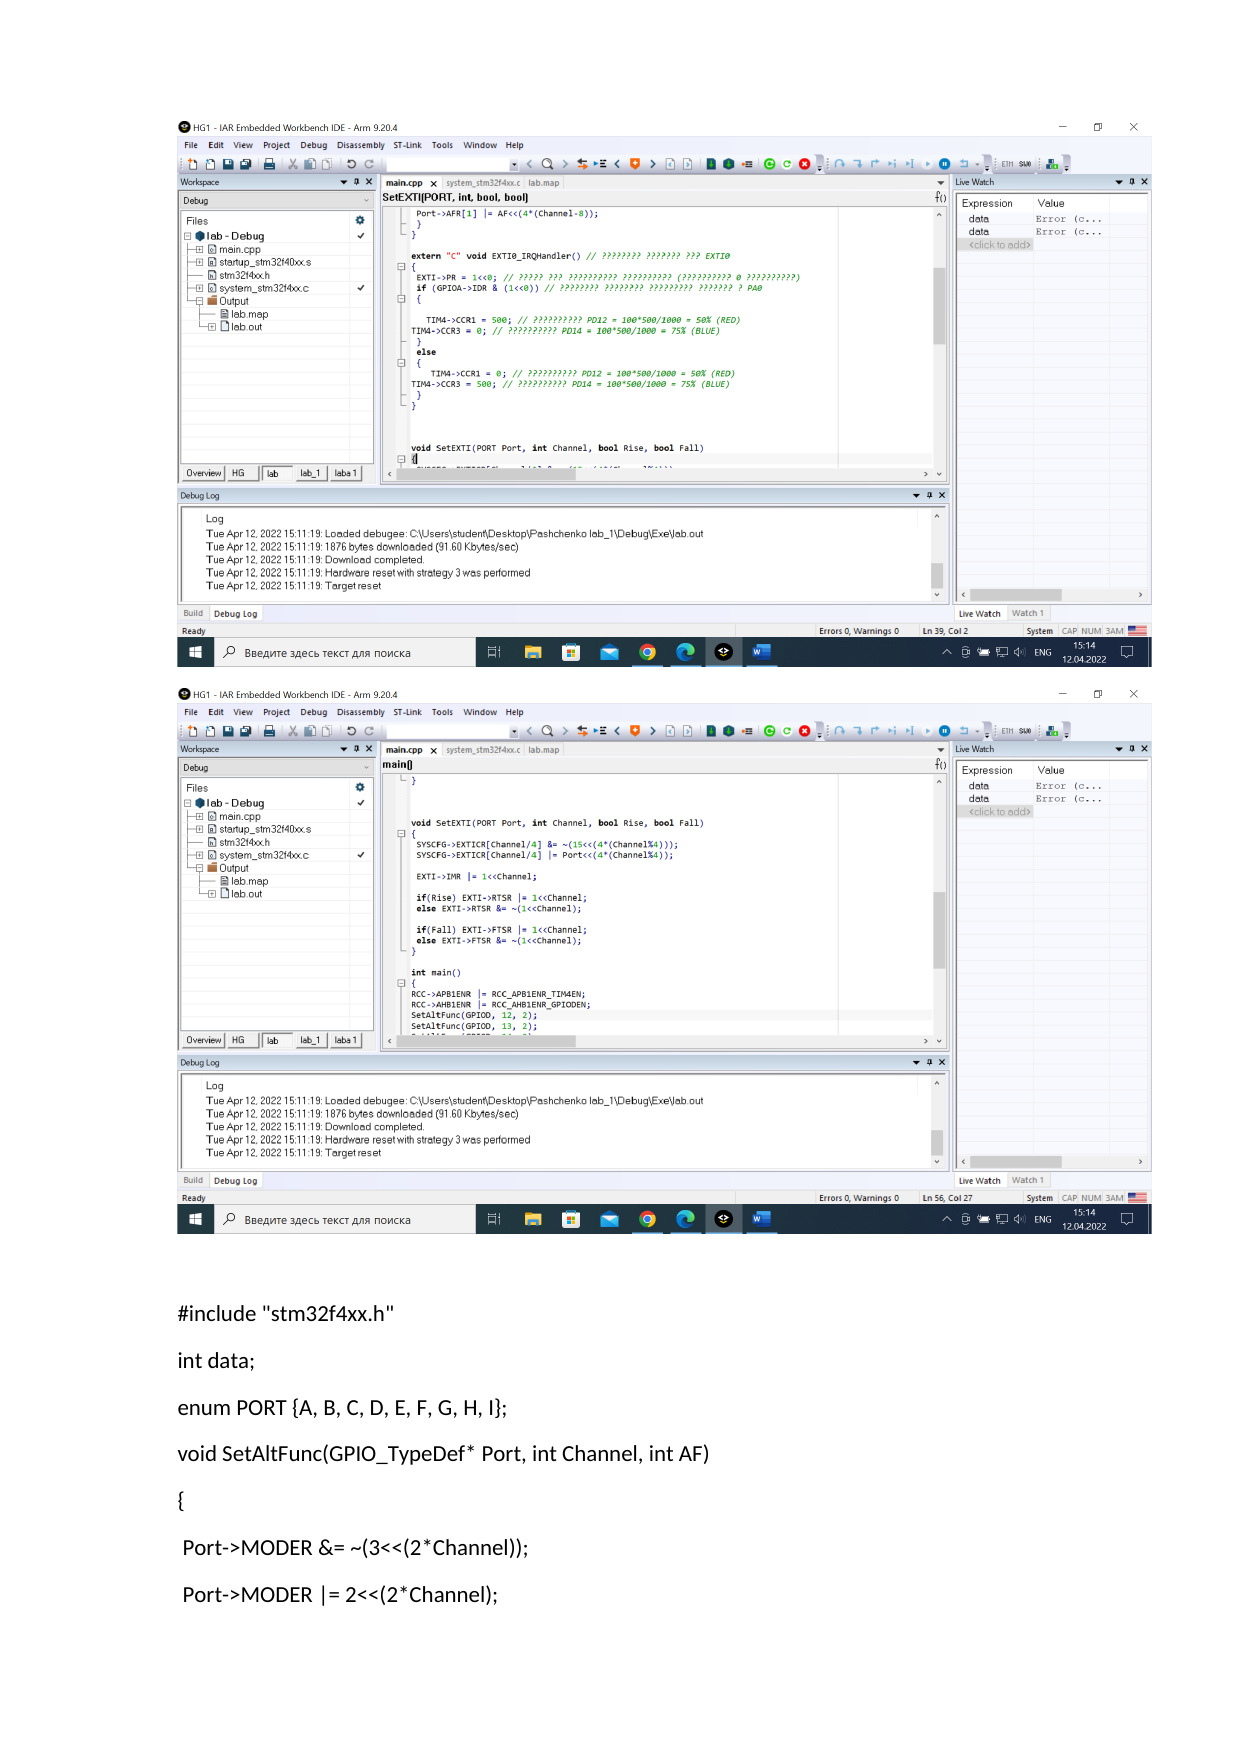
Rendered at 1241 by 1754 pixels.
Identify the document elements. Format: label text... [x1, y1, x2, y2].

text { [177, 1486, 1152, 1514]
text #include "stm32f4xx.h" [177, 1299, 1152, 1327]
text enum PORT {A, B, C, D, E, F, G, H, I}; [177, 1393, 1152, 1421]
text void SetAltFunc(GPIO_TypeDef* Port, int Channel, int AF) [177, 1439, 1152, 1468]
picture [177, 118, 1152, 667]
text Port->MODER &= ~(3<<(2*Channel)); [177, 1533, 1152, 1561]
picture [177, 685, 1152, 1234]
text Port->MODER |= 2<<(2*Channel); [177, 1580, 1152, 1608]
text int data; [177, 1346, 1152, 1374]
